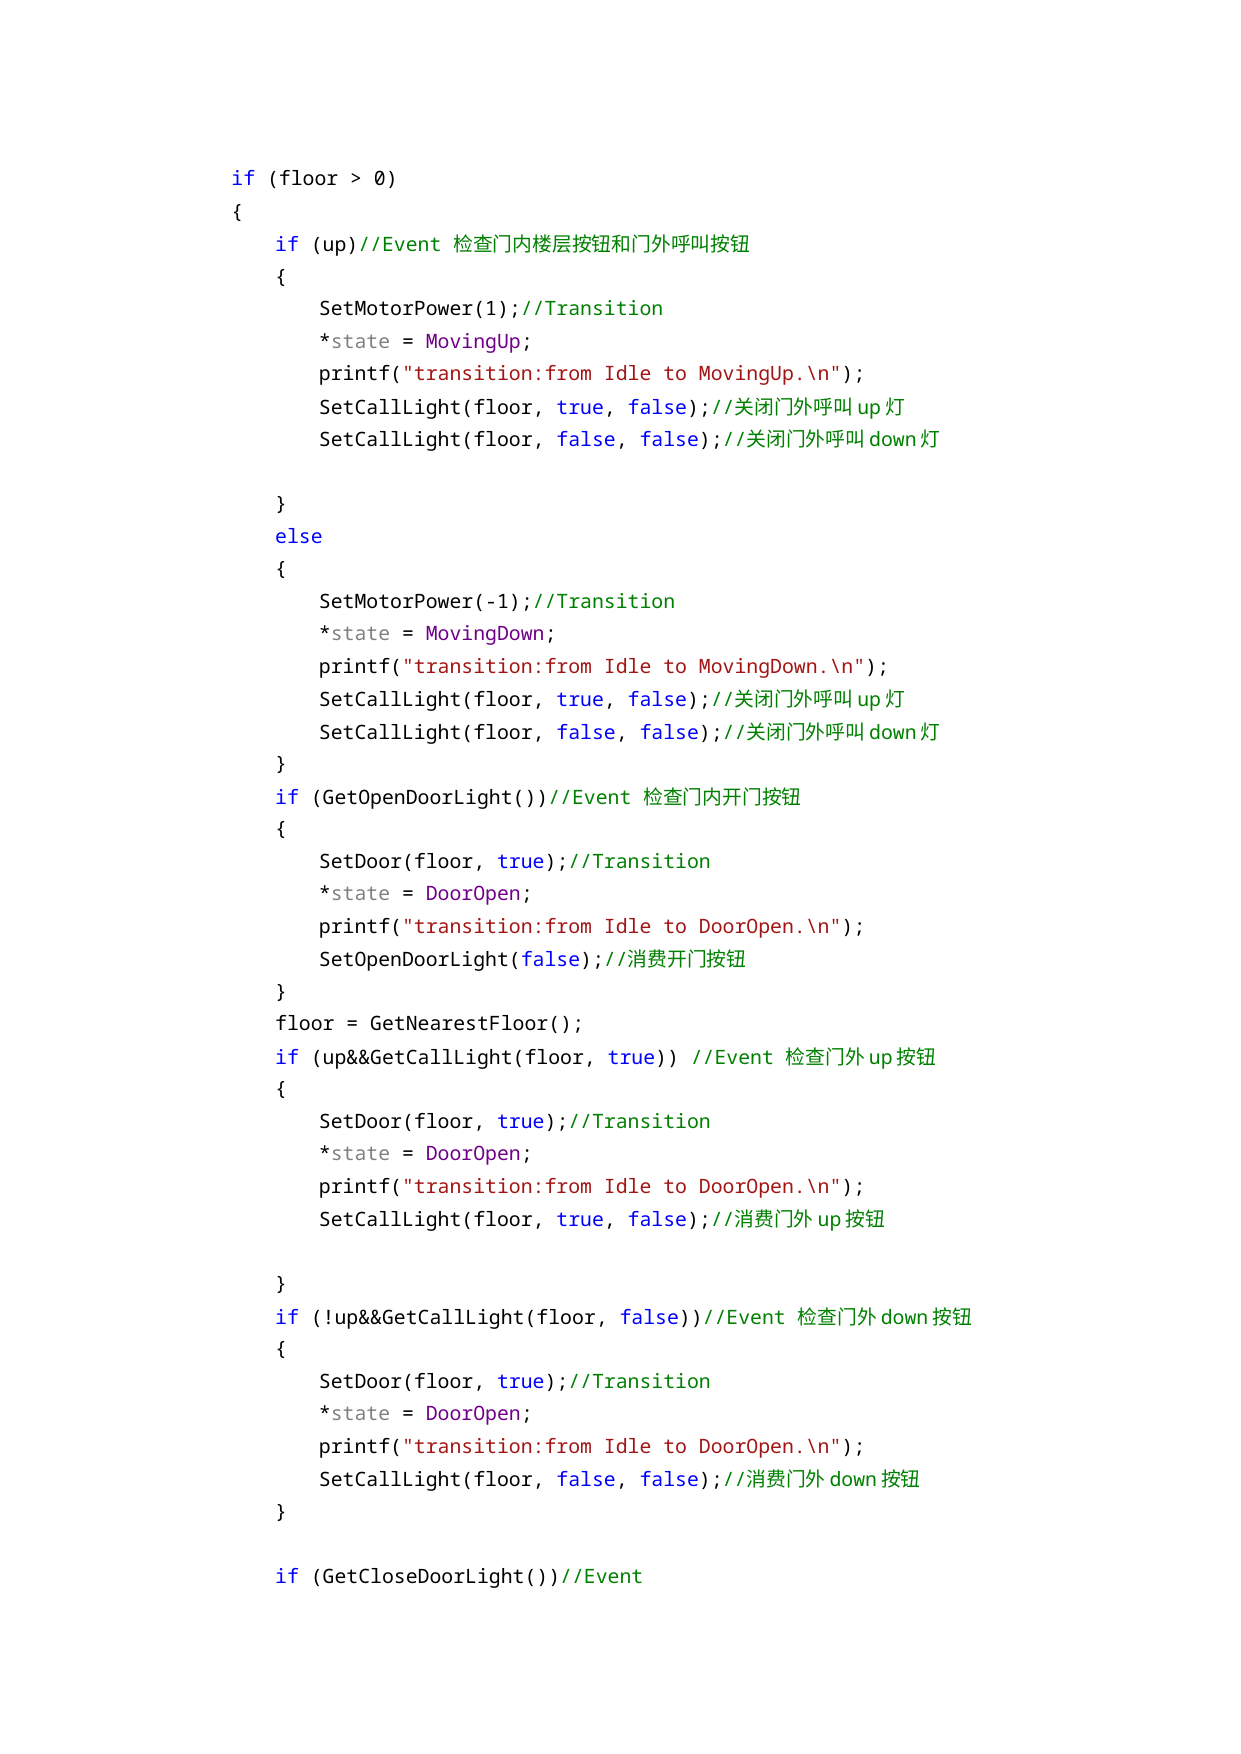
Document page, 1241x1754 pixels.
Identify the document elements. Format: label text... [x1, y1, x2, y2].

text SetDoor(floor, true);//Transition [187, 844, 1053, 877]
text } [187, 1494, 1053, 1527]
text SetDoor(floor, true);//Transition [187, 1364, 1053, 1397]
text SetCallLight(floor, false, false);//关闭门外呼叫down灯 [187, 422, 1053, 454]
text *state = MovingUp; [187, 324, 1053, 357]
text { [187, 259, 1053, 292]
text *state = DoorOpen; [187, 1397, 1053, 1429]
text { [187, 1332, 1053, 1364]
text SetCallLight(floor, false, false);//关闭门外呼叫down灯 [187, 714, 1053, 747]
text } [187, 974, 1053, 1007]
text printf("transition:from Idle to MovingUp.\n"); [187, 357, 1053, 389]
text if (GetOpenDoorLight())//Event 检查门内开门按钮 [187, 779, 1053, 812]
text SetOpenDoorLight(false);//消费开门按钮 [187, 942, 1053, 974]
text SetDoor(floor, true);//Transition [187, 1104, 1053, 1137]
text } [187, 487, 1053, 519]
text SetCallLight(floor, true, false);//消费门外up按钮 [187, 1202, 1053, 1234]
text SetMotorPower(1);//Transition [187, 292, 1053, 324]
text { [187, 1072, 1053, 1104]
text SetCallLight(floor, true, false);//关闭门外呼叫up灯 [187, 389, 1053, 422]
text if (up&&GetCallLight(floor, true)) //Event 检查门外up按钮 [187, 1039, 1053, 1072]
text { [187, 552, 1053, 584]
text if (GetCloseDoorLight())//Event [187, 1559, 1053, 1592]
text *state = MovingDown; [187, 617, 1053, 649]
text { [187, 812, 1053, 844]
text *state = DoorOpen; [187, 1137, 1053, 1169]
text printf("transition:from Idle to DoorOpen.\n"); [187, 1169, 1053, 1202]
text floor = GetNearestFloor(); [187, 1007, 1053, 1039]
text SetCallLight(floor, false, false);//消费门外down按钮 [187, 1462, 1053, 1494]
text printf("transition:from Idle to DoorOpen.\n"); [187, 1429, 1053, 1462]
text } [187, 747, 1053, 779]
text { [187, 194, 1053, 227]
text SetMotorPower(-1);//Transition [187, 584, 1053, 617]
text else [187, 519, 1053, 552]
text printf("transition:from Idle to DoorOpen.\n"); [187, 909, 1053, 942]
text if (!up&&GetCallLight(floor, false))//Event 检查门外down按钮 [187, 1299, 1053, 1332]
text printf("transition:from Idle to MovingDown.\n"); [187, 649, 1053, 682]
text SetCallLight(floor, true, false);//关闭门外呼叫up灯 [187, 682, 1053, 714]
text if (up)//Event 检查门内楼层按钮和门外呼叫按钮 [187, 227, 1053, 259]
text *state = DoorOpen; [187, 877, 1053, 909]
text if (floor > 0) [187, 162, 1053, 194]
text } [187, 1267, 1053, 1299]
